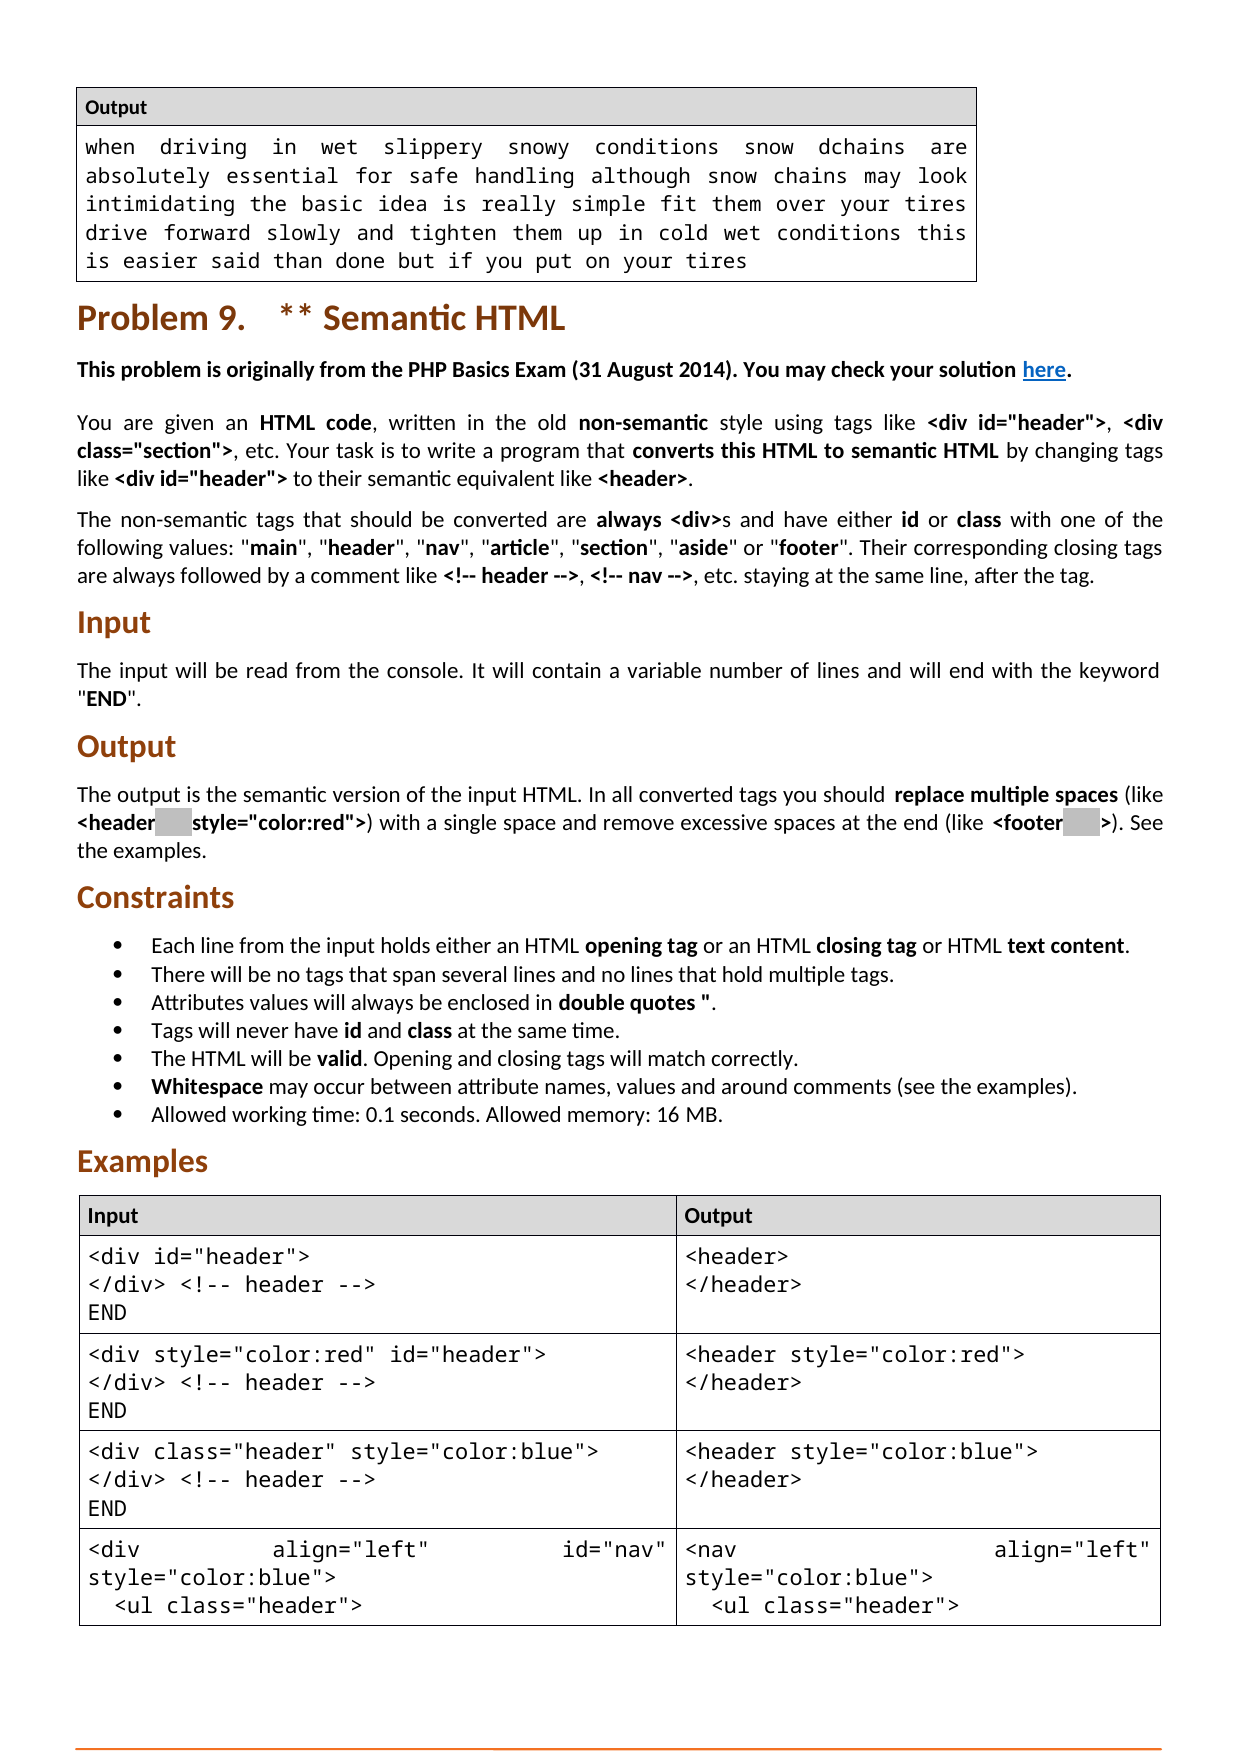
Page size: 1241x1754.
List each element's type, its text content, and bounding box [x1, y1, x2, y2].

text The input will be read from the console. It will contain a variable number of lines and will end with the keyword "END". [77, 656, 1163, 712]
list Tags will never have id and class at the same time. [114, 1016, 1163, 1044]
list Whitespace may occur between attribute names, values and around comments (see the examples). [114, 1072, 1163, 1100]
list There will be no tags that span several lines and no lines that hold multiple tags. [114, 960, 1163, 988]
subtitle Examples [77, 1140, 1163, 1181]
table_cell <div id="header"> </div> <!-- header --> END [80, 1236, 676, 1332]
table_cell <div style="color:red" id="header"> </div> <!-- header --> END [80, 1334, 676, 1430]
list Attributes values will always be enclosed in double quotes ". [114, 988, 1163, 1016]
list The HTML will be valid. Opening and closing tags will match correctly. [114, 1044, 1163, 1072]
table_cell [677, 1529, 1160, 1625]
subtitle Input [77, 601, 1163, 642]
table_cell <header style="color:blue"> </header> [677, 1431, 1160, 1528]
text You are given an HTML code, written in the old non-semantic style using tags like <div id="header">, <div class="section">, etc. Your task is to write a program that converts this HTML to semantic HTML by changing tags like <div id="header"> to their semantic equivalent like <header>. [77, 408, 1163, 492]
text This problem is originally from the PHP Basics Exam (31 August 2014). You may check your solution here. [77, 355, 1163, 383]
table_cell <header> </header> [677, 1236, 1160, 1332]
list Each line from the input holds either an HTML opening tag or an HTML closing tag or HTML text content. [114, 932, 1163, 960]
text The output is the semantic version of the input HTML. In all converted tags you should replace multiple spaces (like <header style="color:red">) with a single space and remove excessive spaces at the end (like <footer >). See the examples. [77, 780, 1163, 864]
table_cell <div class="header" style="color:blue"> </div> <!-- header --> END [80, 1431, 676, 1528]
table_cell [80, 1529, 676, 1625]
subtitle Output [77, 725, 1163, 766]
subtitle Constraints [77, 877, 1163, 917]
table_cell Output [77, 88, 976, 125]
table_header Input [80, 1196, 676, 1235]
table_header Output [677, 1196, 1160, 1235]
table_cell when driving in wet slippery snowy conditions snow dchains are absolutely essential for safe handling although snow chains may look intimidating the basic idea is really simple fit them over your tires drive forward slowly and tighten them up in cold wet conditions this is easier said than done but if you put on your tires [77, 126, 976, 281]
text The non-semantic tags that should be converted are always <div>s and have either id or class with one of the following values: "main", "header", "nav", "article", "section", "aside" or "footer". Their corresponding closing tags are always followed by a comment like <!-- header -->, <!-- nav -->, etc. staying at the same line, after the tag. [77, 505, 1163, 589]
subtitle ** Semantic HTML [77, 294, 1163, 340]
list Allowed working time: 0.1 seconds. Allowed memory: 16 MB. [114, 1100, 1163, 1128]
table_cell <header style="color:red"> </header> [677, 1334, 1160, 1430]
